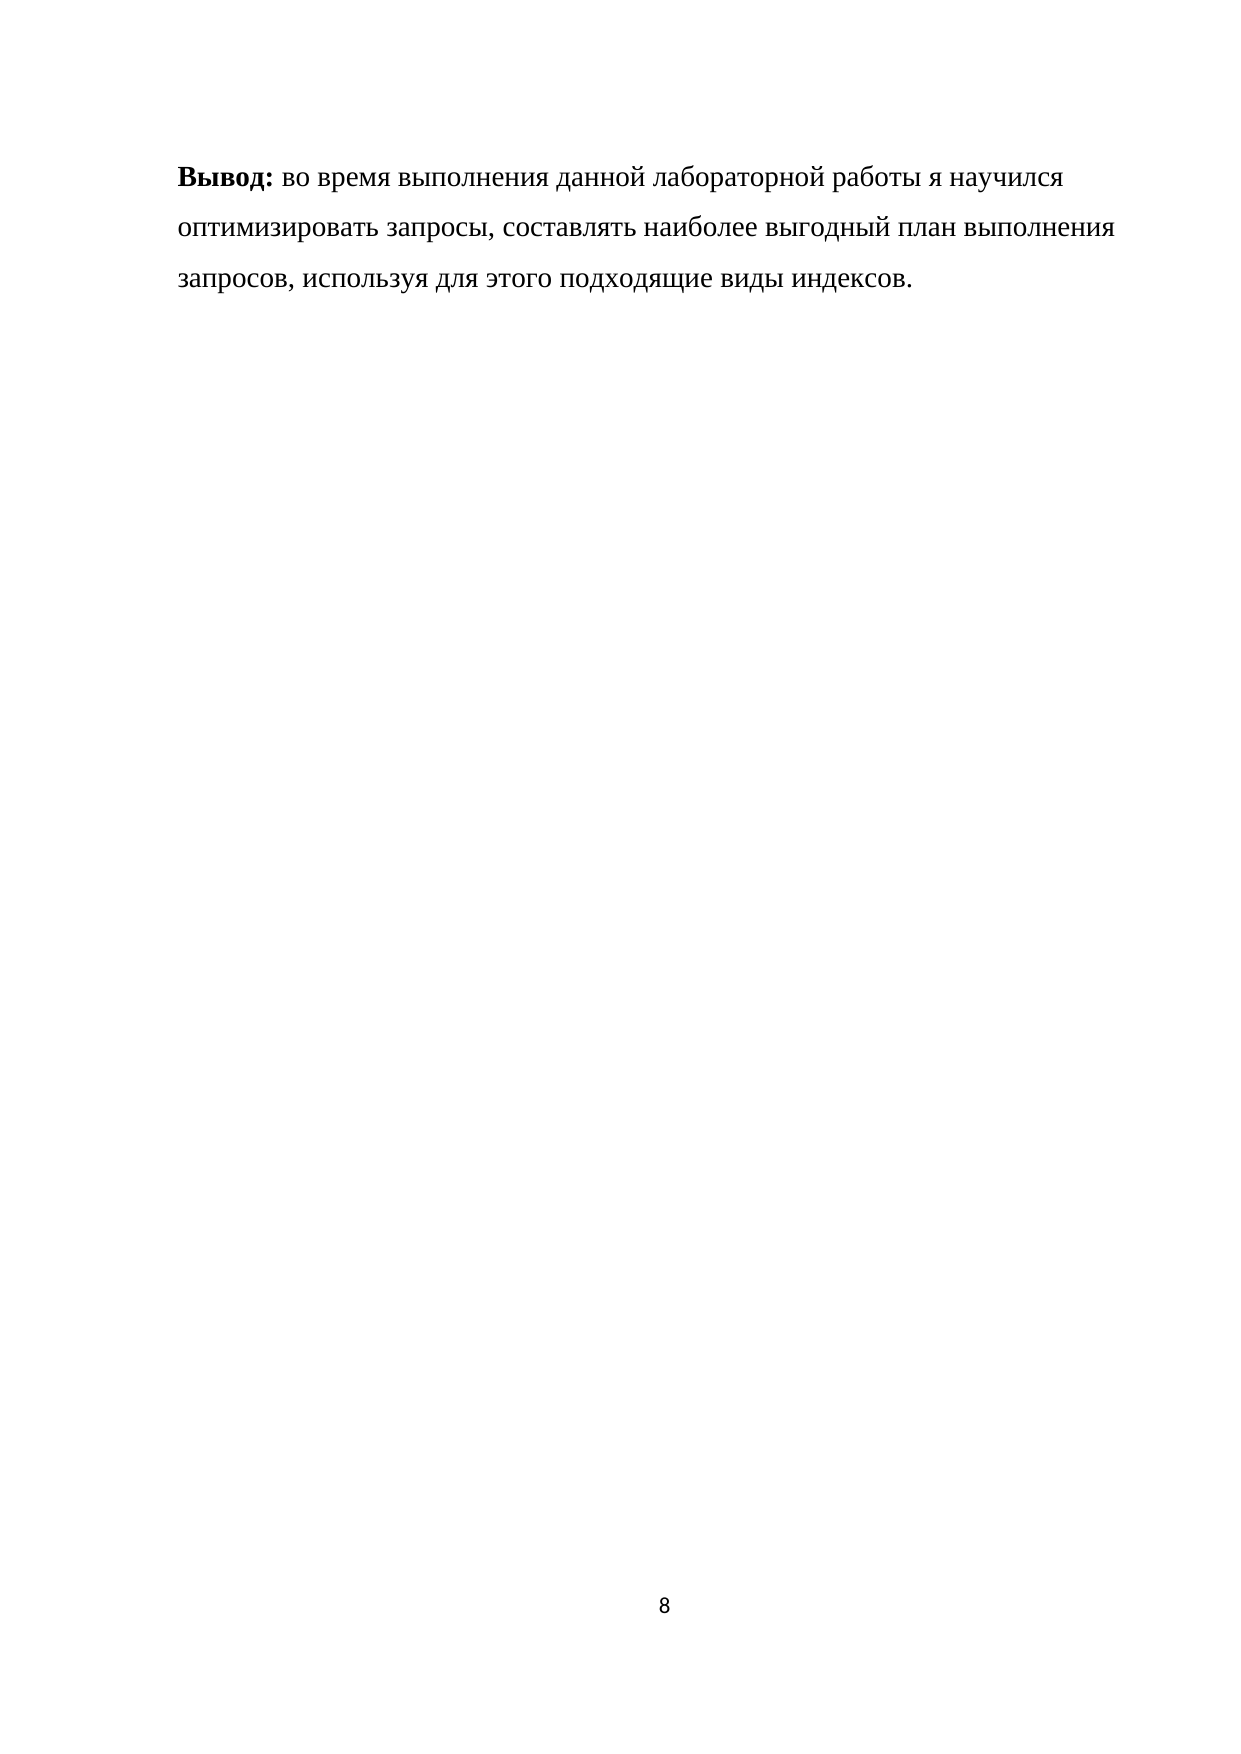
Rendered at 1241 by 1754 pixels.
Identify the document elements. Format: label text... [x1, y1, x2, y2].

subtitle Вывод: во время выполнения данной лабораторной работы я научился оптимизировать запросы, составлять наиболее выгодный план выполнения запросов, используя для этого подходящие виды индексов. [177, 159, 1152, 293]
